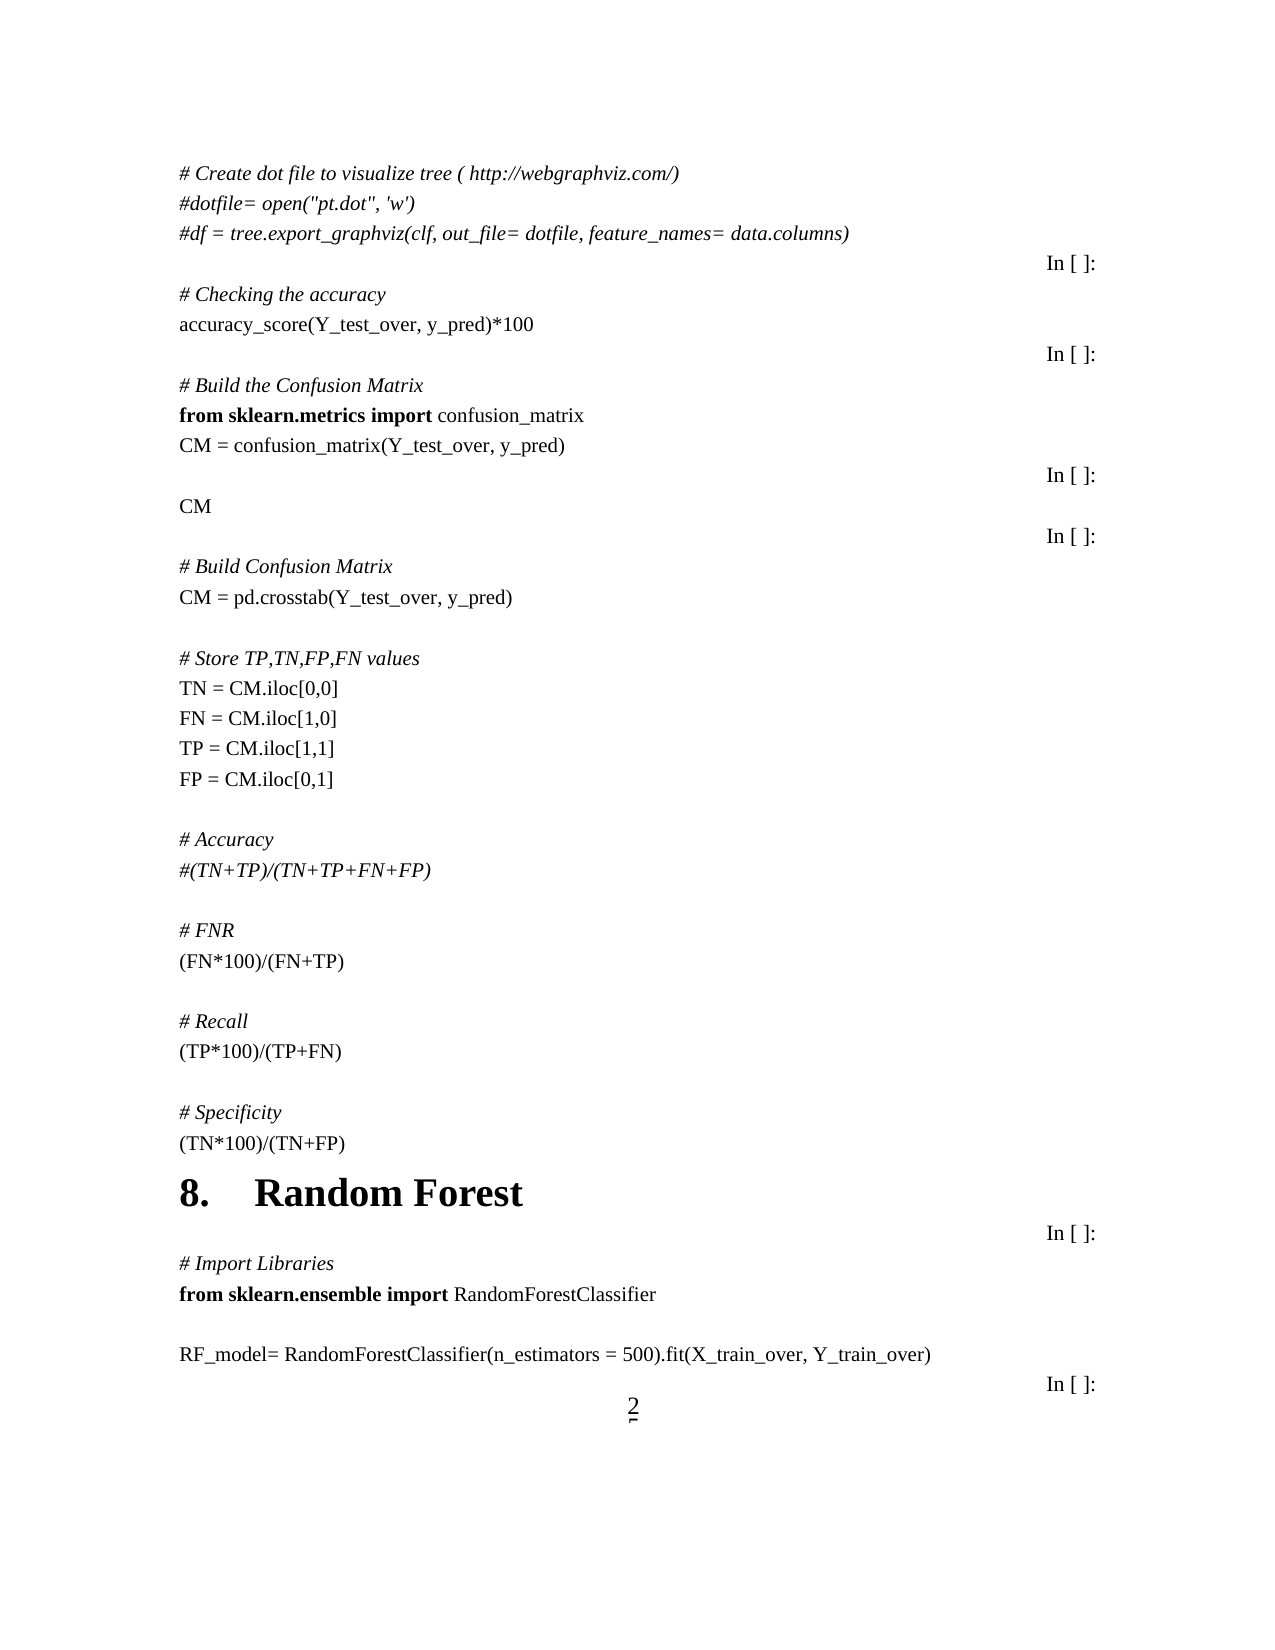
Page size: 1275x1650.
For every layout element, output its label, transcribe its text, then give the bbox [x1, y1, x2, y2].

text # Build the Confusion Matrix [179, 366, 1096, 397]
text In [ ]: [179, 518, 1096, 548]
text In [ ]: [179, 1215, 1096, 1245]
text # Accuracy [179, 821, 1096, 851]
text RF_model= RandomForestClassifier(n_estimators = 500).fit(X_train_over, Y_train_over) [179, 1336, 1096, 1366]
text # Import Libraries [179, 1245, 1096, 1275]
text In [ ]: [179, 245, 1096, 275]
text #df = tree.export_graphviz(clf, out_file= dotfile, feature_names= data.columns) [179, 215, 1096, 245]
text TN = CM.iloc[0,0] [179, 669, 1096, 700]
text CM = confusion_matrix(Y_test_over, y_pred) [179, 427, 1096, 457]
text In [ ]: [179, 336, 1096, 366]
text # Create dot file to visualize tree ( http://webgraphviz.com/) [179, 154, 1096, 184]
text (FN*100)/(FN+TP) [179, 942, 1096, 973]
text # Checking the accuracy [179, 275, 1096, 306]
text TP = CM.iloc[1,1] [179, 730, 1096, 760]
text CM [179, 488, 1096, 518]
text accuracy_score(Y_test_over, y_pred)*100 [179, 306, 1096, 336]
subtitle Random Forest [179, 1168, 1096, 1215]
text # Specificity [179, 1094, 1096, 1124]
text FN = CM.iloc[1,0] [179, 700, 1096, 730]
text # Recall [179, 1003, 1096, 1033]
text FP = CM.iloc[0,1] [179, 760, 1096, 791]
text (TP*100)/(TP+FN) [179, 1033, 1096, 1063]
text CM = pd.crosstab(Y_test_over, y_pred) [179, 578, 1096, 609]
text #(TN+TP)/(TN+TP+FN+FP) [179, 851, 1096, 882]
text In [ ]: [179, 1366, 1096, 1397]
text (TN*100)/(TN+FP) [179, 1124, 1096, 1154]
text # Store TP,TN,FP,FN values [179, 639, 1096, 669]
text #dotfile= open("pt.dot", 'w') [179, 184, 1096, 215]
text In [ ]: [179, 457, 1096, 488]
text from sklearn.ensemble import RandomForestClassifier [179, 1275, 1096, 1306]
text # FNR [179, 912, 1096, 942]
text from sklearn.metrics import confusion_matrix [179, 397, 1096, 427]
text # Build Confusion Matrix [179, 548, 1096, 578]
